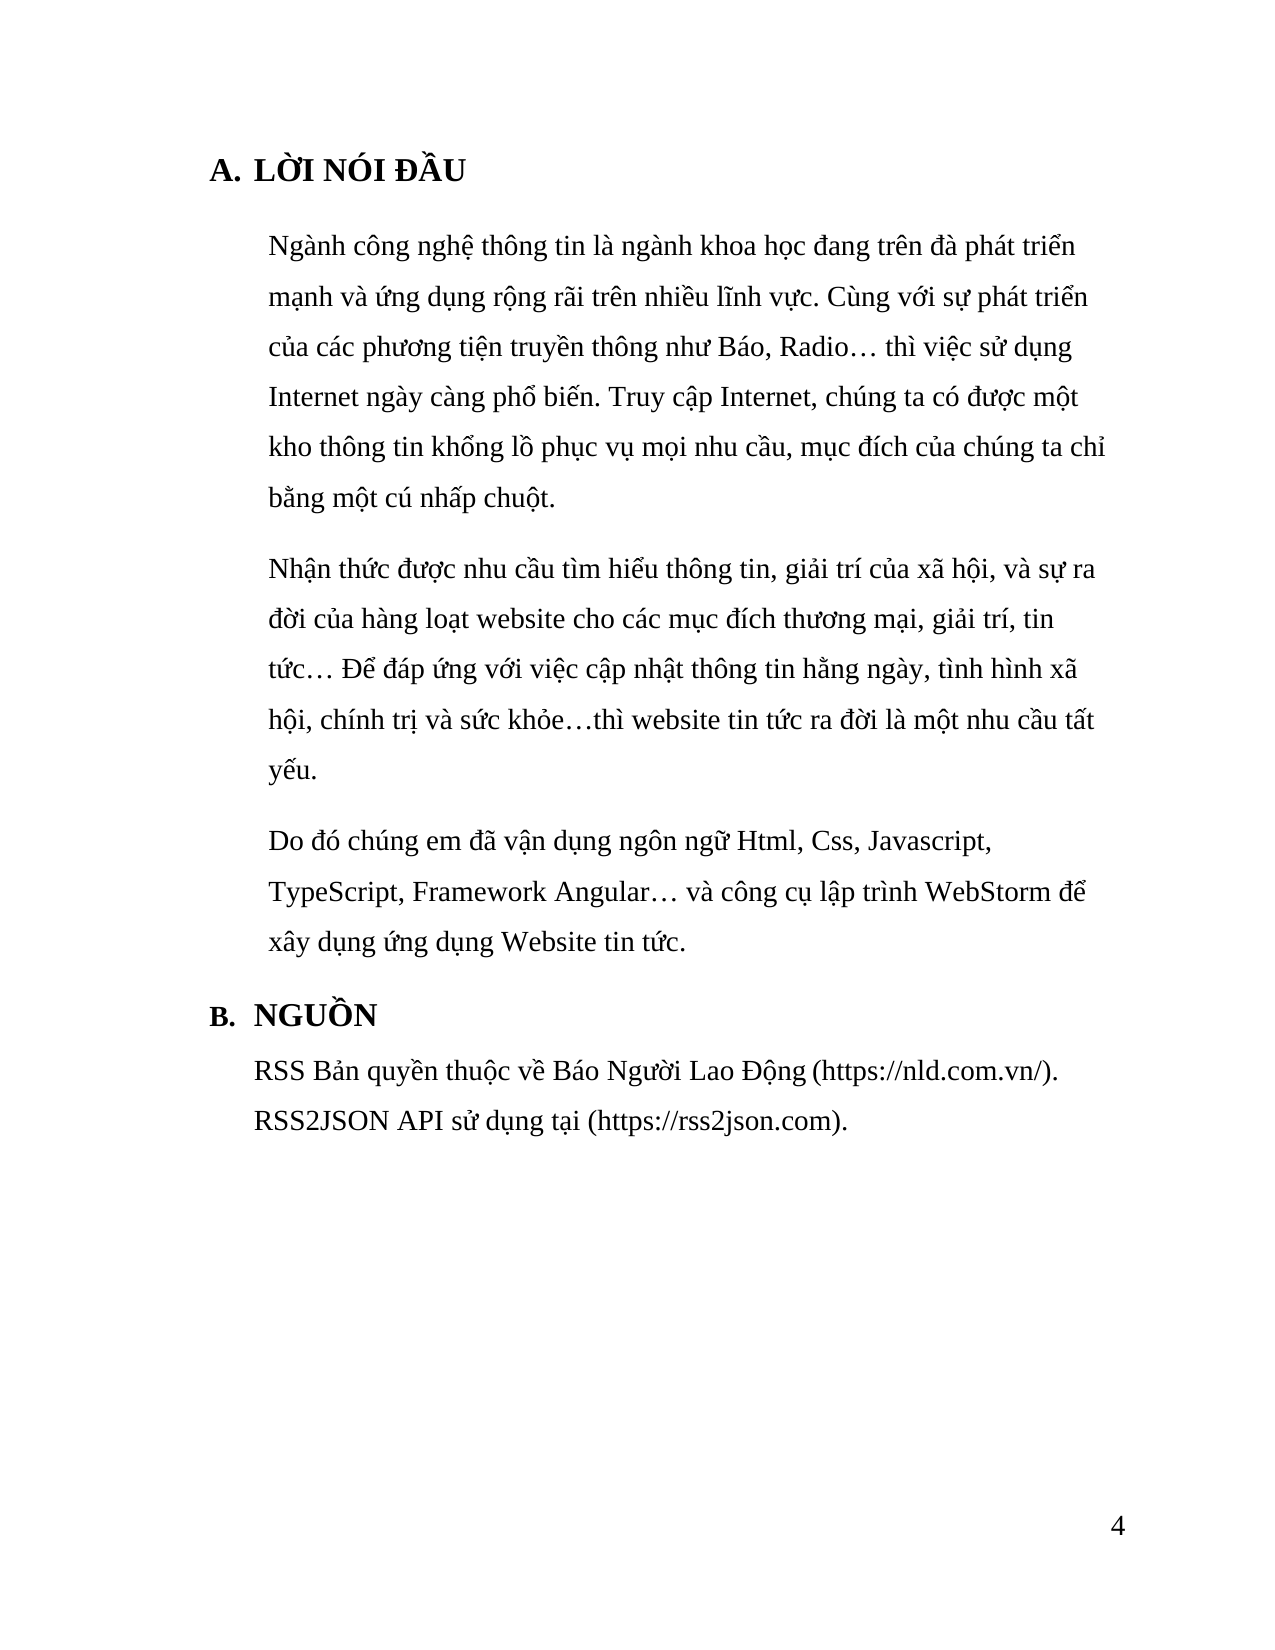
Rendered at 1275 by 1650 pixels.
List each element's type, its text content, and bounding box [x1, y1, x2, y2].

text Do đó chúng em đã vận dụng ngôn ngữ Html, Css, Javascript, TypeScript, Framework Angular… và công cụ lập trình WebStorm để xây dụng ứng dụng Website tin tức. [268, 823, 1125, 958]
list LỜI NÓI ĐẦU [209, 150, 1125, 188]
text Nhận thức được nhu cầu tìm hiểu thông tin, giải trí của xã hội, và sự ra đời của hàng loạt website cho các mục đích thương mại, giải trí, tin tức… Để đáp ứng với việc cập nhật thông tin hằng ngày, tình hình xã hội, chính trị và sức khỏe…thì website tin tức ra đời là một nhu cầu tất yếu. [268, 551, 1125, 786]
list RSS Bản quyền thuộc về Báo Người Lao Động (https://nld.com.vn/). [253, 1053, 1125, 1086]
list RSS2JSON API sử dụng tại (https://rss2json.com). [253, 1103, 1125, 1137]
text Ngành công nghệ thông tin là ngành khoa học đang trên đà phát triển mạnh và ứng dụng rộng rãi trên nhiều lĩnh vực. Cùng với sự phát triển của các phương tiện truyền thông như Báo, Radio… thì việc sử dụng Internet ngày càng phổ biến. Truy cập Internet, chúng ta có được một kho thông tin khổng lồ phục vụ mọi nhu cầu, mục đích của chúng ta chỉ bằng một cú nhấp chuột. [268, 228, 1125, 513]
list NGUỒN [209, 995, 1125, 1033]
